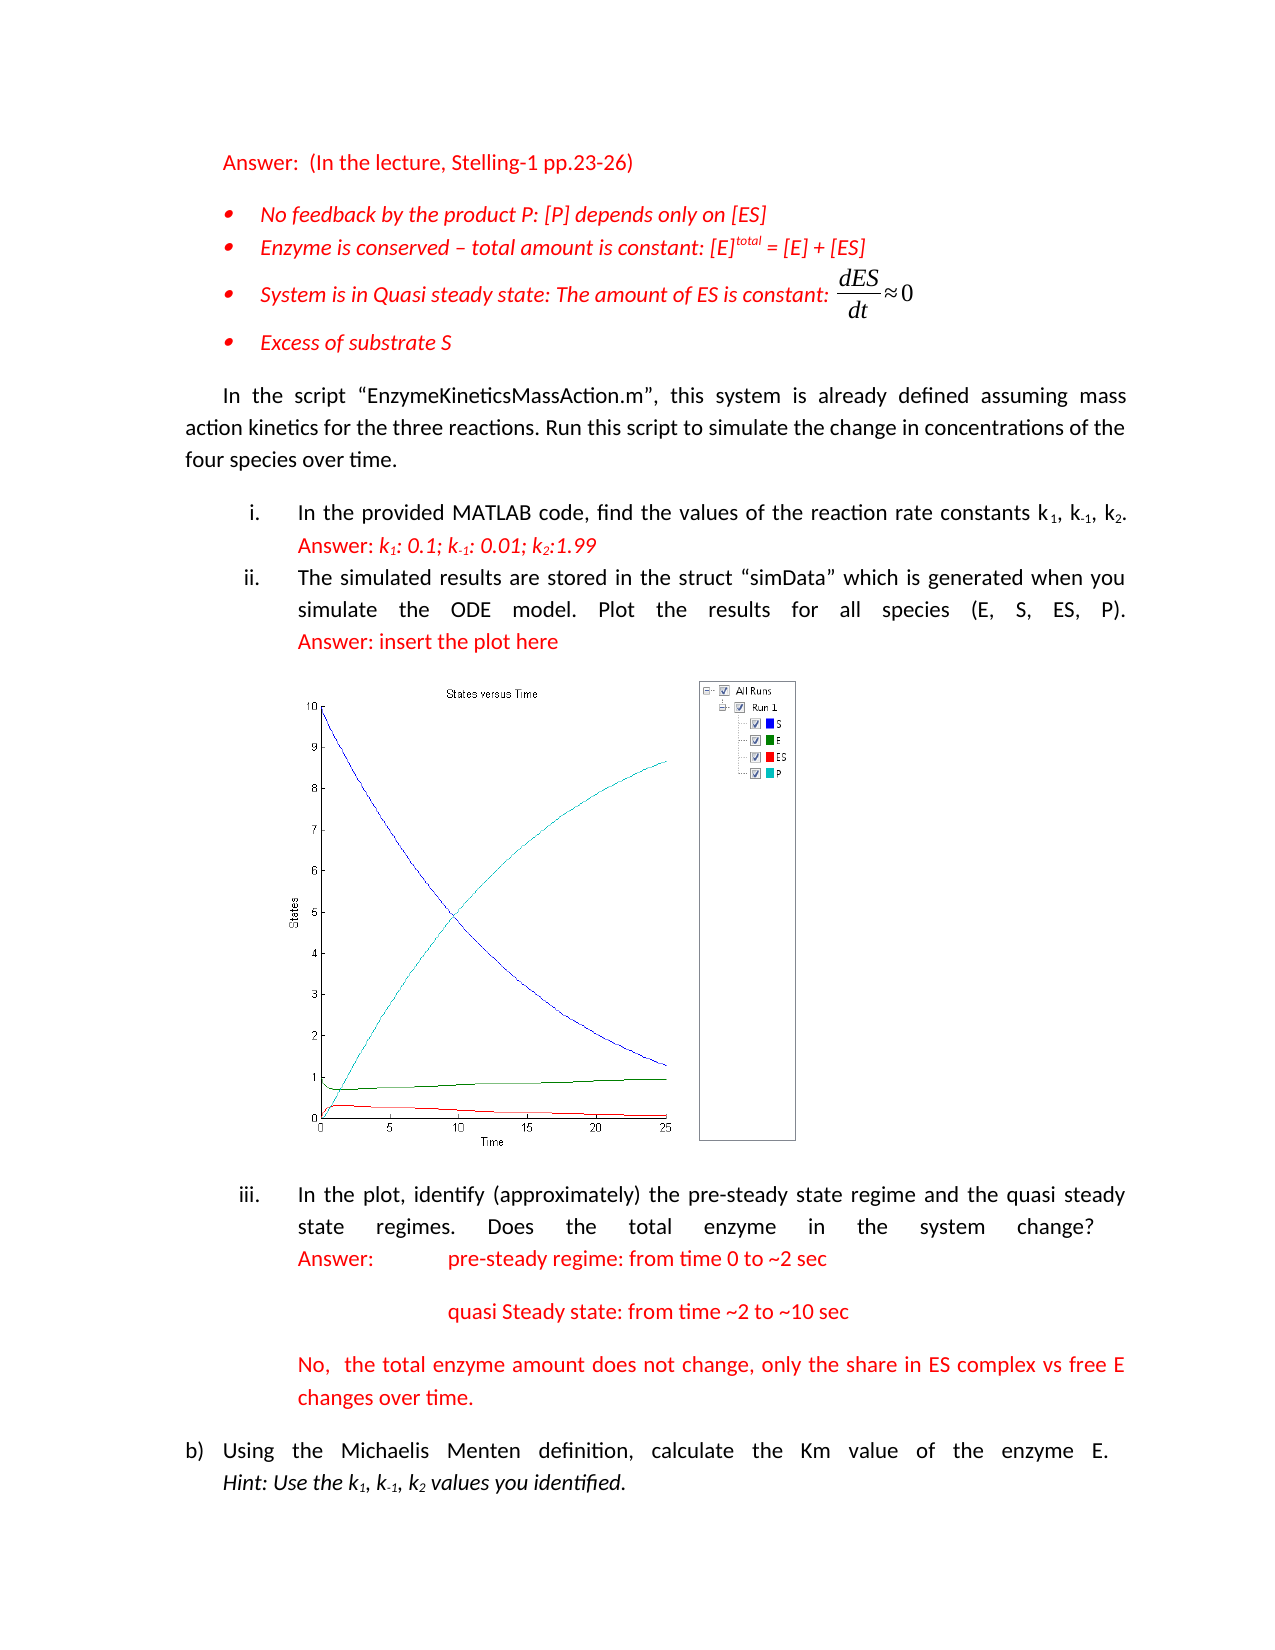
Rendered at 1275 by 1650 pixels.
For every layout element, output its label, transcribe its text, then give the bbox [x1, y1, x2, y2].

list System is in Quasi steady state: The amount of ES is constant: [223, 265, 1127, 324]
list No feedback by the product P: [P] depends only on [ES] [223, 201, 1127, 229]
picture [260, 680, 797, 1156]
text In the script “EnzymeKineticsMassAction.m”, this system is already defined assuming mass action kinetics for the three reactions. Run this script to simulate the change in concentrations of the four species over time. [185, 381, 1127, 473]
list Enzyme is conserved – total amount is constant: [E]total = [E] + [ES] [223, 233, 1127, 261]
list Excess of substrate S [223, 328, 1127, 356]
list The simulated results are stored in the struct “simData” which is generated when you simulate the ODE model. Plot the results for all species (E, S, ES, P). Answer: insert the plot here [260, 563, 1127, 655]
text quasi Steady state: from time ~2 to ~10 sec [410, 1297, 1127, 1326]
text No, the total enzyme amount does not change, only the share in ES complex vs free E changes over time. [298, 1351, 1127, 1411]
list Using the Michaelis Menten definition, calculate the Km value of the enzyme E. Hint: Use the k1, k-1, k2 values you identified. [185, 1436, 1127, 1496]
text Answer: (In the lecture, Stelling-1 pp.23-26) [148, 148, 1127, 176]
list In the provided MATLAB code, find the values of the reaction rate constants k1, k-1, k2. Answer: k1: 0.1; k-1: 0.01; k2:1.99 [260, 498, 1127, 559]
list In the plot, identify (approximately) the pre-steady state regime and the quasi steady state regimes. Does the total enzyme in the system change? Answer: pre-steady regime: from time 0 to ~2 sec [260, 1180, 1127, 1272]
